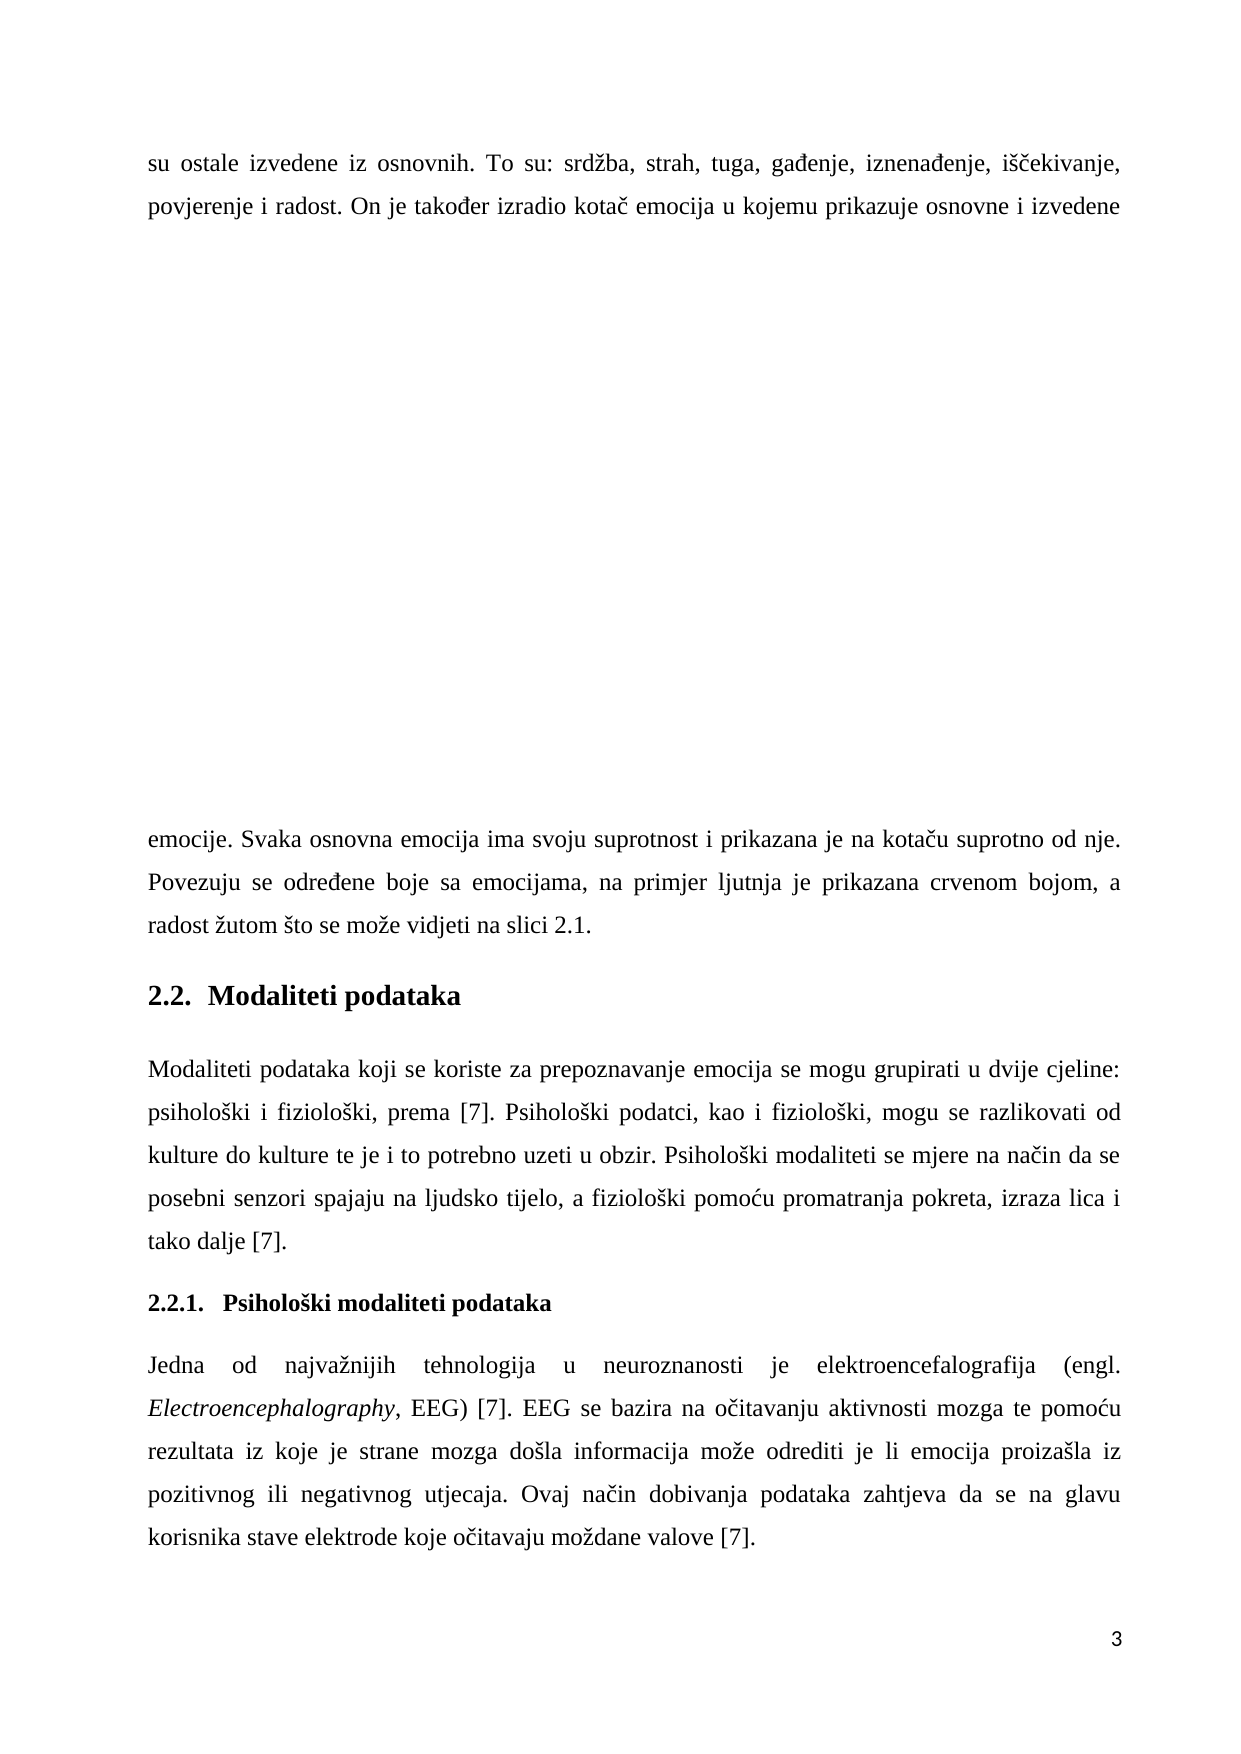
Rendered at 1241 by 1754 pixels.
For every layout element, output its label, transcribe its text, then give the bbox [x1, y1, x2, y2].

text Jedna od najvažnijih tehnologija u neuroznanosti je elektroencefalografija (engl. Electroencephalography, EEG) [7]. EEG se bazira na očitavanju aktivnosti mozga te pomoću rezultata iz koje je strane mozga došla informacija može odrediti je li emocija proizašla iz pozitivnog ili negativnog utjecaja. Ovaj način dobivanja podataka zahtjeva da se na glavu korisnika stave elektrode koje očitavaju moždane valove [7]. [148, 1350, 1122, 1551]
text Modaliteti podataka koji se koriste za prepoznavanje emocija se mogu grupirati u dvije cjeline: psihološki i fiziološki, prema [7]. Psihološki podatci, kao i fiziološki, mogu se razlikovati od kulture do kulture te je i to potrebno uzeti u obzir. Psihološki modaliteti se mjere na način da se posebni senzori spajaju na ljudsko tijelo, a fiziološki pomoću promatranja pokreta, izraza lica i tako dalje [7]. [148, 1054, 1122, 1255]
text Modaliteti podataka [148, 978, 1122, 1012]
text Psihološki modaliteti podataka [148, 1288, 1122, 1317]
